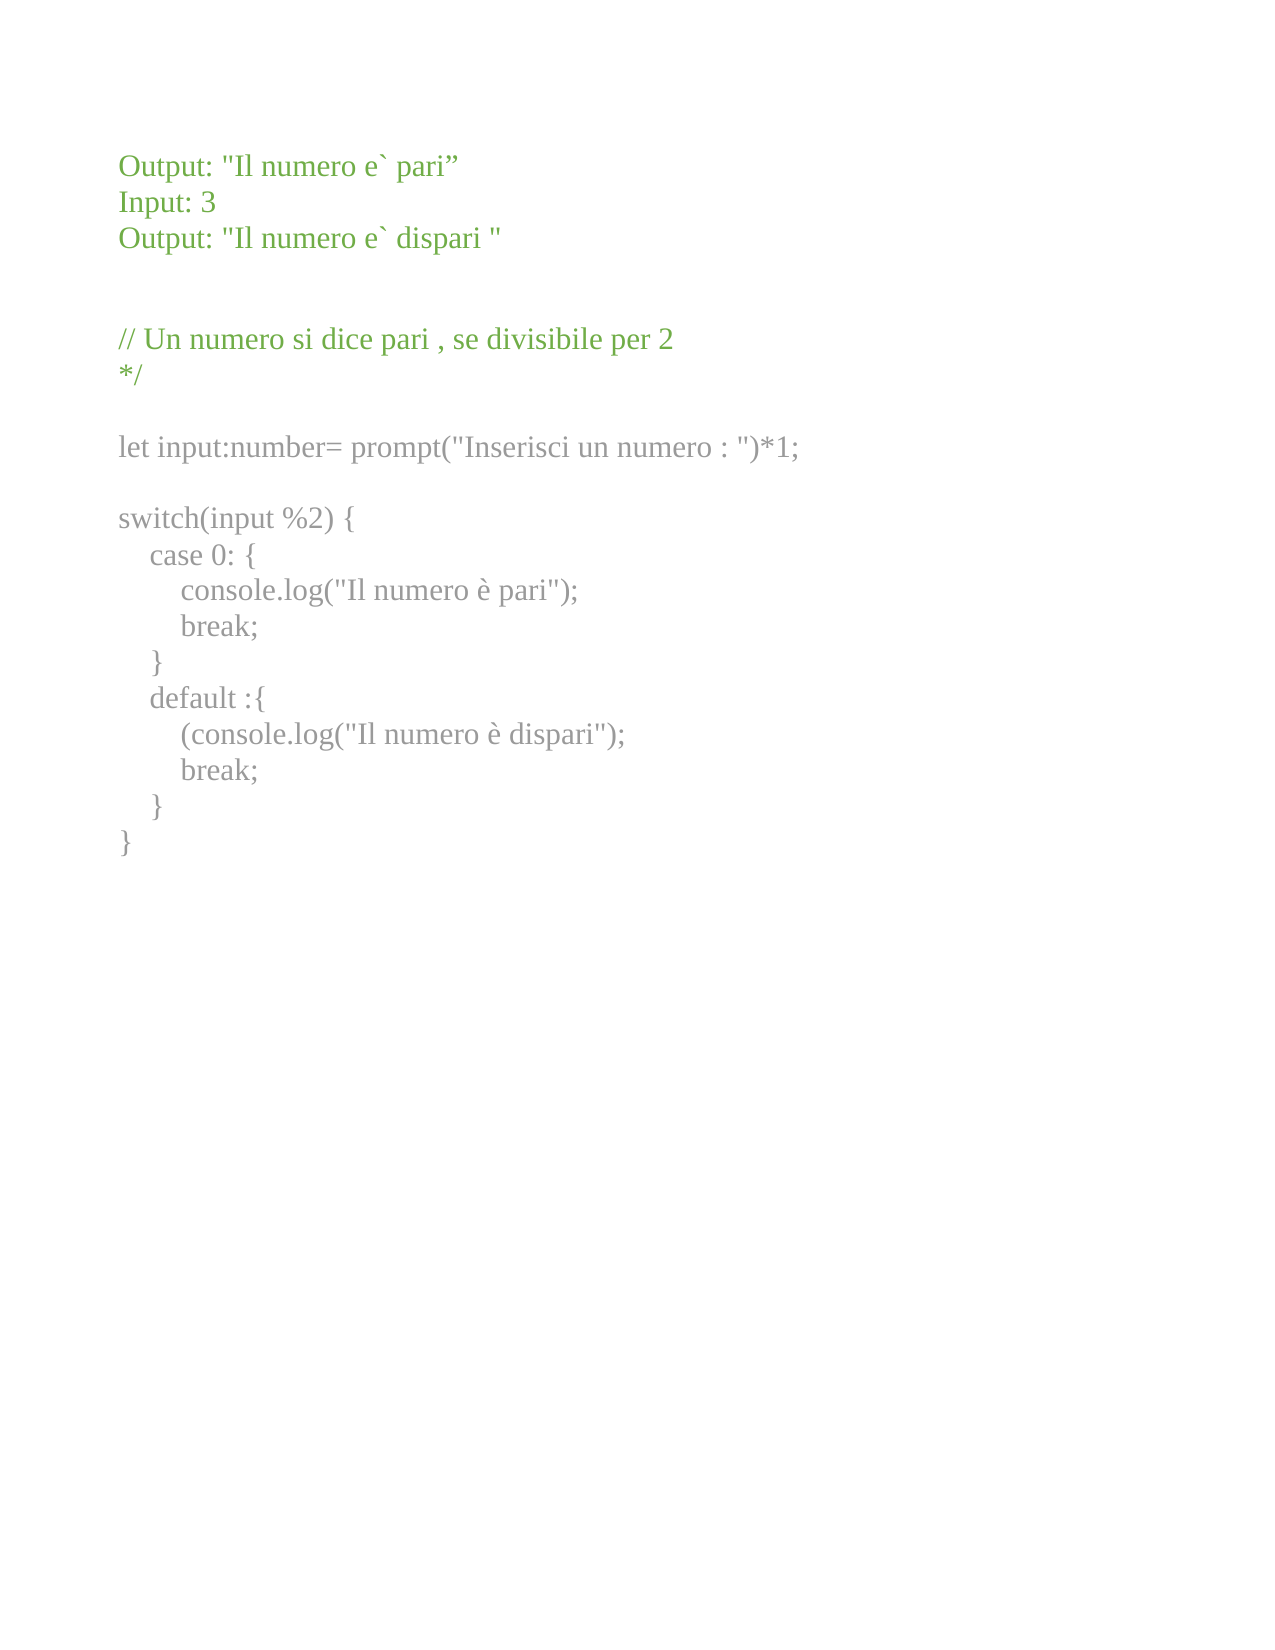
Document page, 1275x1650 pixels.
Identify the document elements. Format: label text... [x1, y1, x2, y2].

text break; [118, 751, 1157, 787]
text break; [118, 608, 1157, 643]
text switch(input %2) { [118, 500, 1157, 536]
text console.log("Il numero è pari"); [118, 572, 1157, 608]
text } [118, 787, 1157, 823]
text */ [118, 356, 1157, 392]
text // Un numero si dice pari , se divisibile per 2 [118, 320, 1157, 356]
text Output: "Il numero e` pari” [118, 148, 1157, 183]
text Input: 3 [118, 183, 1157, 219]
text default :{ [118, 679, 1157, 715]
text } [118, 643, 1157, 679]
text case 0: { [118, 536, 1157, 572]
text } [118, 823, 1157, 859]
text (console.log("Il numero è dispari"); [118, 715, 1157, 751]
text Output: "Il numero e` dispari " [118, 219, 1157, 255]
text let input:number= prompt("Inserisci un numero : ")*1; [118, 428, 1157, 464]
